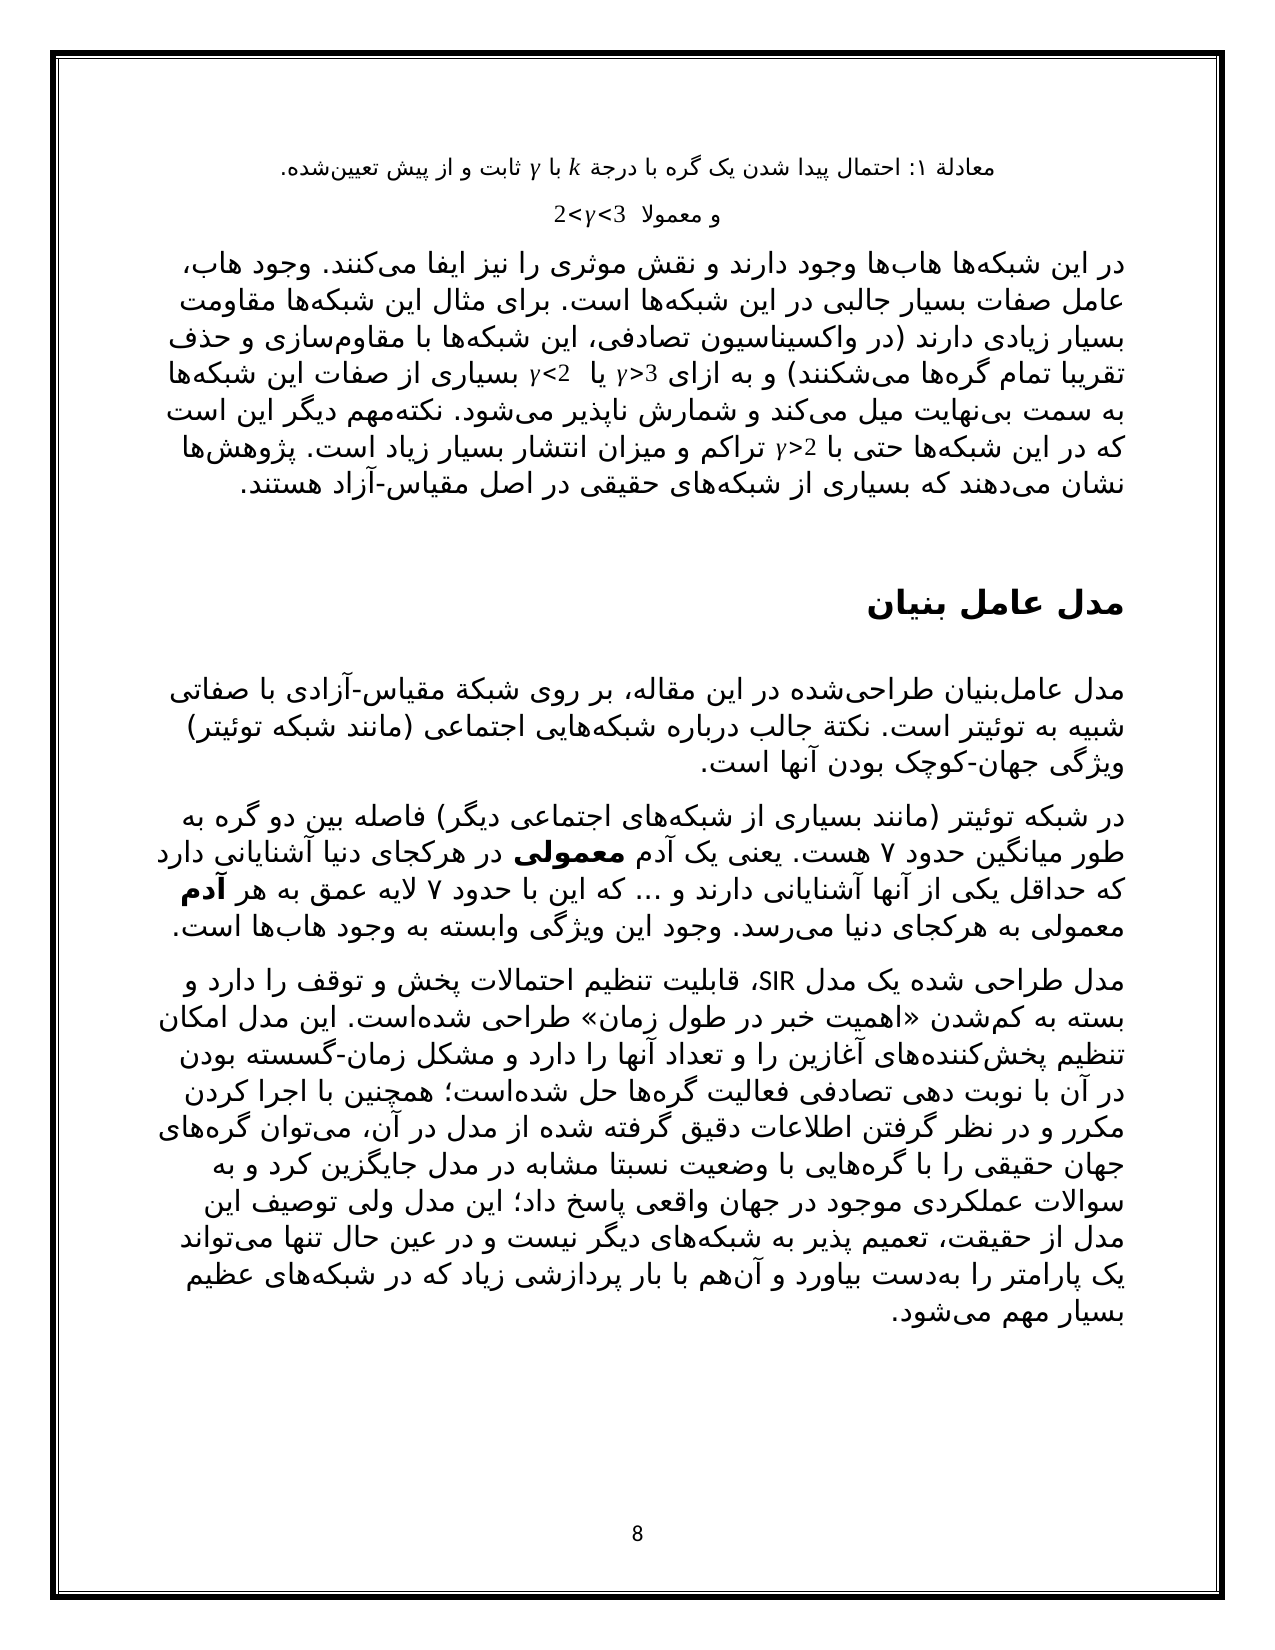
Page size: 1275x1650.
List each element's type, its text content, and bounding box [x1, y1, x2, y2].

text معادلة ۱: احتمال پیدا شدن یک گره با درجة با ثابت و از پیش تعیین‌شده. [150, 154, 1125, 182]
text و معمولا [150, 200, 1125, 228]
text مدل عامل‌بنیان طراحی‌شده در این مقاله، بر روی شبکة مقیاس-آزادی با صفاتی شبیه به توئیتر است. نکتة جالب درباره شبکه‌هایی اجتماعی‌ (مانند شبکه توئیتر) ویژگی جهان-کوچک بودن آنها است. [150, 672, 1125, 779]
text مدل طراحی شده یک مدل SIR، قابلیت تنظیم احتمالات پخش و توقف را دارد و بسته به کم‌شدن «اهمیت خبر در طول زمان» طراحی شده‌است. این مدل امکان تنظیم پخش‌کننده‌های آغازین را و تعداد آنها را دارد و مشکل زمان-گسسته بودن در آن با نوبت دهی تصادفی فعالیت گره‌ها حل شده‌است؛ همچنین با اجرا کردن مکرر و در نظر گرفتن اطلاعات دقیق گرفته شده از مدل در آن، می‌توان گره‌های جهان حقیقی را با گره‌هایی با وضعیت نسبتا مشابه در مدل جایگزین کرد و به سوالات عملکردی موجود در جهان واقعی پاسخ داد؛ این مدل ولی توصیف این مدل از حقیقت، تعمیم پذیر به شبکه‌های دیگر نیست و در عین حال تنها می‌تواند یک پارامتر را به‌دست بیاورد و آن‌هم با بار پردازشی زیاد که در شبکه‌های عظیم بسیار مهم می‌شود. [150, 962, 1125, 1328]
subtitle مدل عامل بنیان [150, 583, 1125, 622]
text در شبکه توئیتر (مانند بسیاری از شبکه‌های اجتماعی دیگر) فاصله بین دو گره به طور میانگین حدود ۷ هست. یعنی یک آدم معمولی در هرکجای دنیا آشنایانی دارد که حداقل یکی از آنها آشنایانی دارند و ... که این با حدود ۷ لایه عمق به هر آدم معمولی به هرکجای دنیا می‌رسد. وجود این ویژگی وابسته به وجود هاب‌ها است. [150, 799, 1125, 943]
text در این شبکه‌ها هاب‌ها وجود دارند و نقش موثری را نیز ایفا می‌کنند. وجود هاب، عامل صفات بسیار جالبی در این شبکه‌ها است. برای مثال این شبکه‌ها مقاومت بسیار زیادی دارند (در واکسیناسیون تصادفی، این شبکه‌ها با مقاوم‌سازی و حذف تقریبا تمام گره‌ها می‌شکنند) و به ازای یا بسیاری از صفات این شبکه‌ها به سمت بی‌نهایت میل می‌کند و شمارش ناپذیر می‌شود. نکته‌مهم دیگر این است که در این شبکه‌ها حتی با تراکم و میزان انتشار بسیار زیاد است. پژوهش‌ها نشان می‌دهند که بسیاری از شبکه‌های حقیقی در اصل مقیاس-آزاد هستند. [150, 247, 1125, 501]
